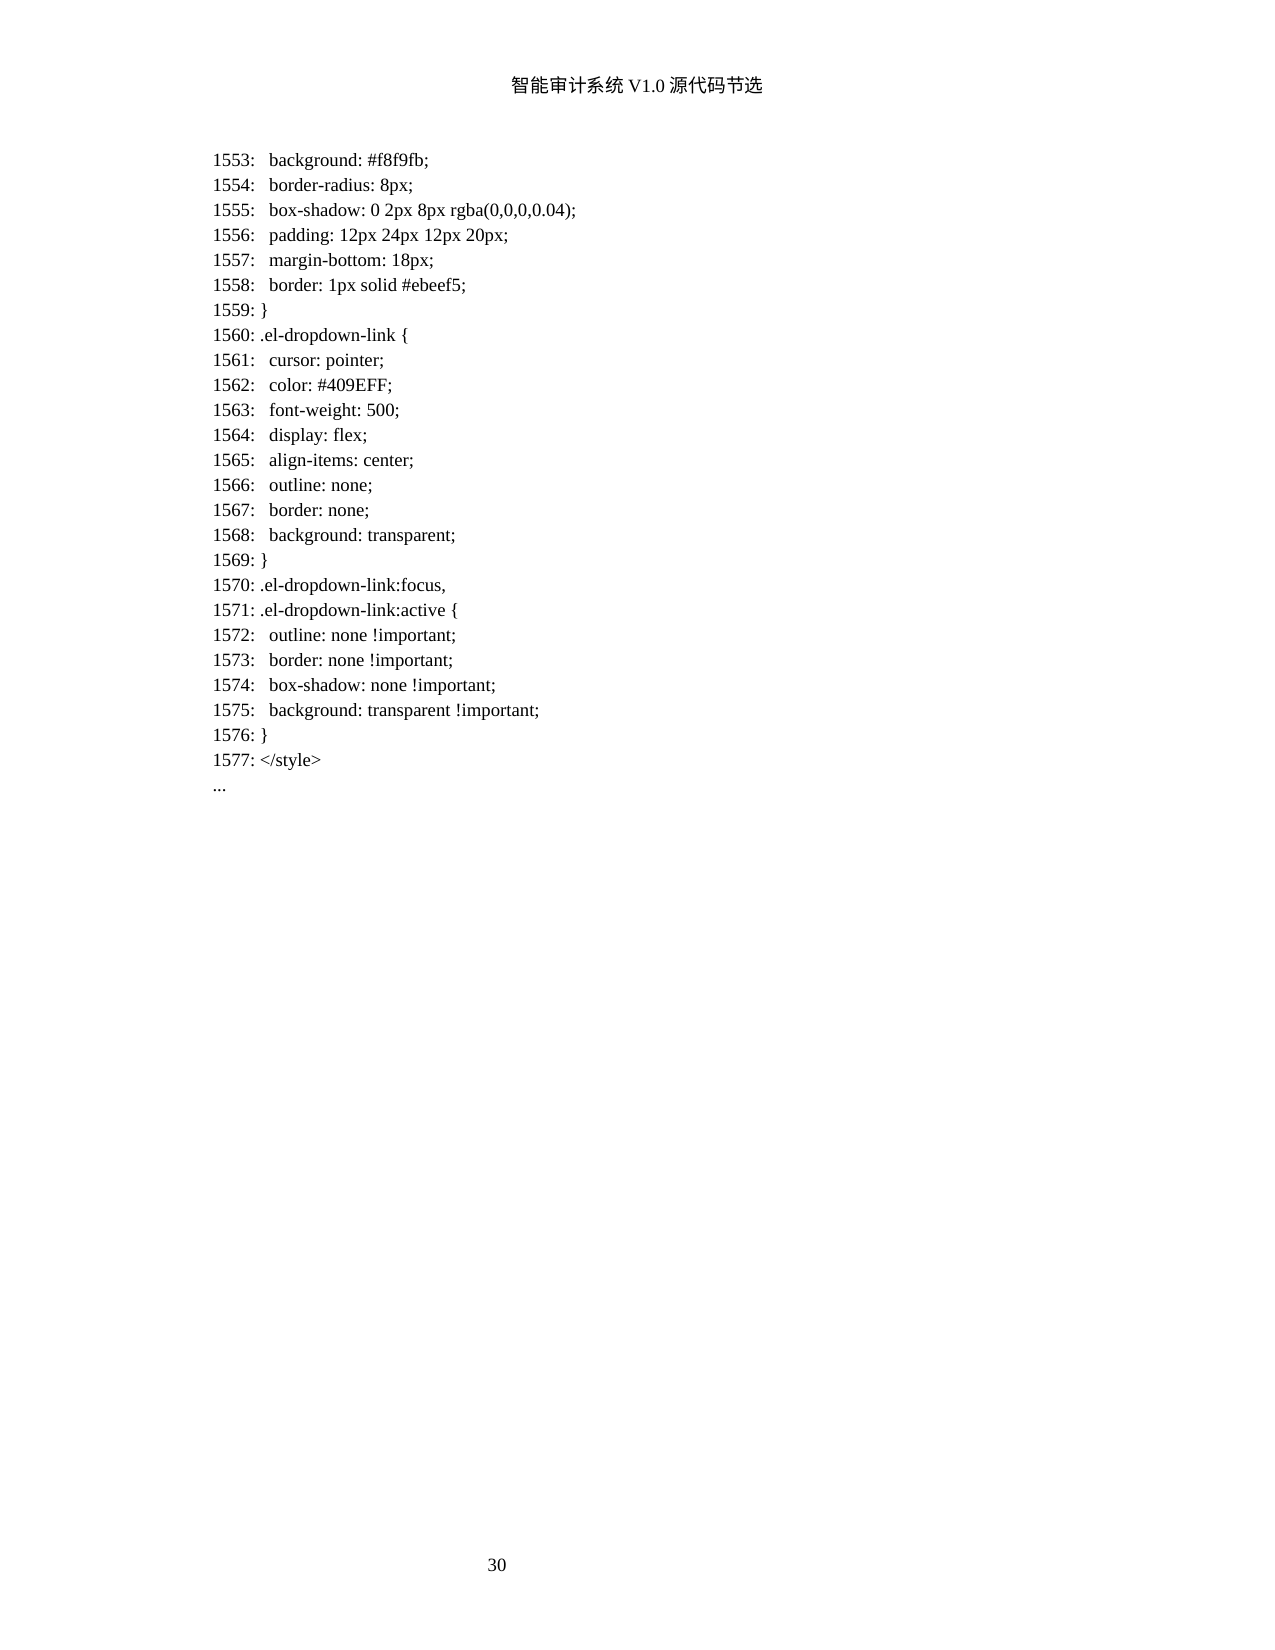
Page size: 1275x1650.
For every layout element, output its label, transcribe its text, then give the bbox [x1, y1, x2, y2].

text 1560: .el-dropdown-link { [212, 325, 1087, 346]
text 1563: font-weight: 500; [212, 400, 1087, 421]
text 1557: margin-bottom: 18px; [212, 250, 1087, 271]
text 1554: border-radius: 8px; [212, 175, 1087, 196]
text 1566: outline: none; [212, 475, 1087, 496]
text 1569: } [212, 550, 1087, 571]
text 1561: cursor: pointer; [212, 350, 1087, 371]
text 1558: border: 1px solid #ebeef5; [212, 275, 1087, 296]
text 1556: padding: 12px 24px 12px 20px; [212, 225, 1087, 246]
text 1571: .el-dropdown-link:active { [212, 600, 1087, 621]
text 1568: background: transparent; [212, 525, 1087, 546]
text 1567: border: none; [212, 500, 1087, 521]
text 1559: } [212, 300, 1087, 321]
text 1577: </style> [212, 750, 1087, 771]
text 1576: } [212, 725, 1087, 746]
text 1553: background: #f8f9fb; [212, 150, 1087, 171]
text 1564: display: flex; [212, 425, 1087, 446]
text 1572: outline: none !important; [212, 625, 1087, 646]
text 1575: background: transparent !important; [212, 700, 1087, 721]
text 1574: box-shadow: none !important; [212, 675, 1087, 696]
text 1573: border: none !important; [212, 650, 1087, 671]
text ... [212, 775, 1087, 796]
text 1570: .el-dropdown-link:focus, [212, 575, 1087, 596]
text 1565: align-items: center; [212, 450, 1087, 471]
text 1562: color: #409EFF; [212, 375, 1087, 396]
text 1555: box-shadow: 0 2px 8px rgba(0,0,0,0.04); [212, 200, 1087, 221]
